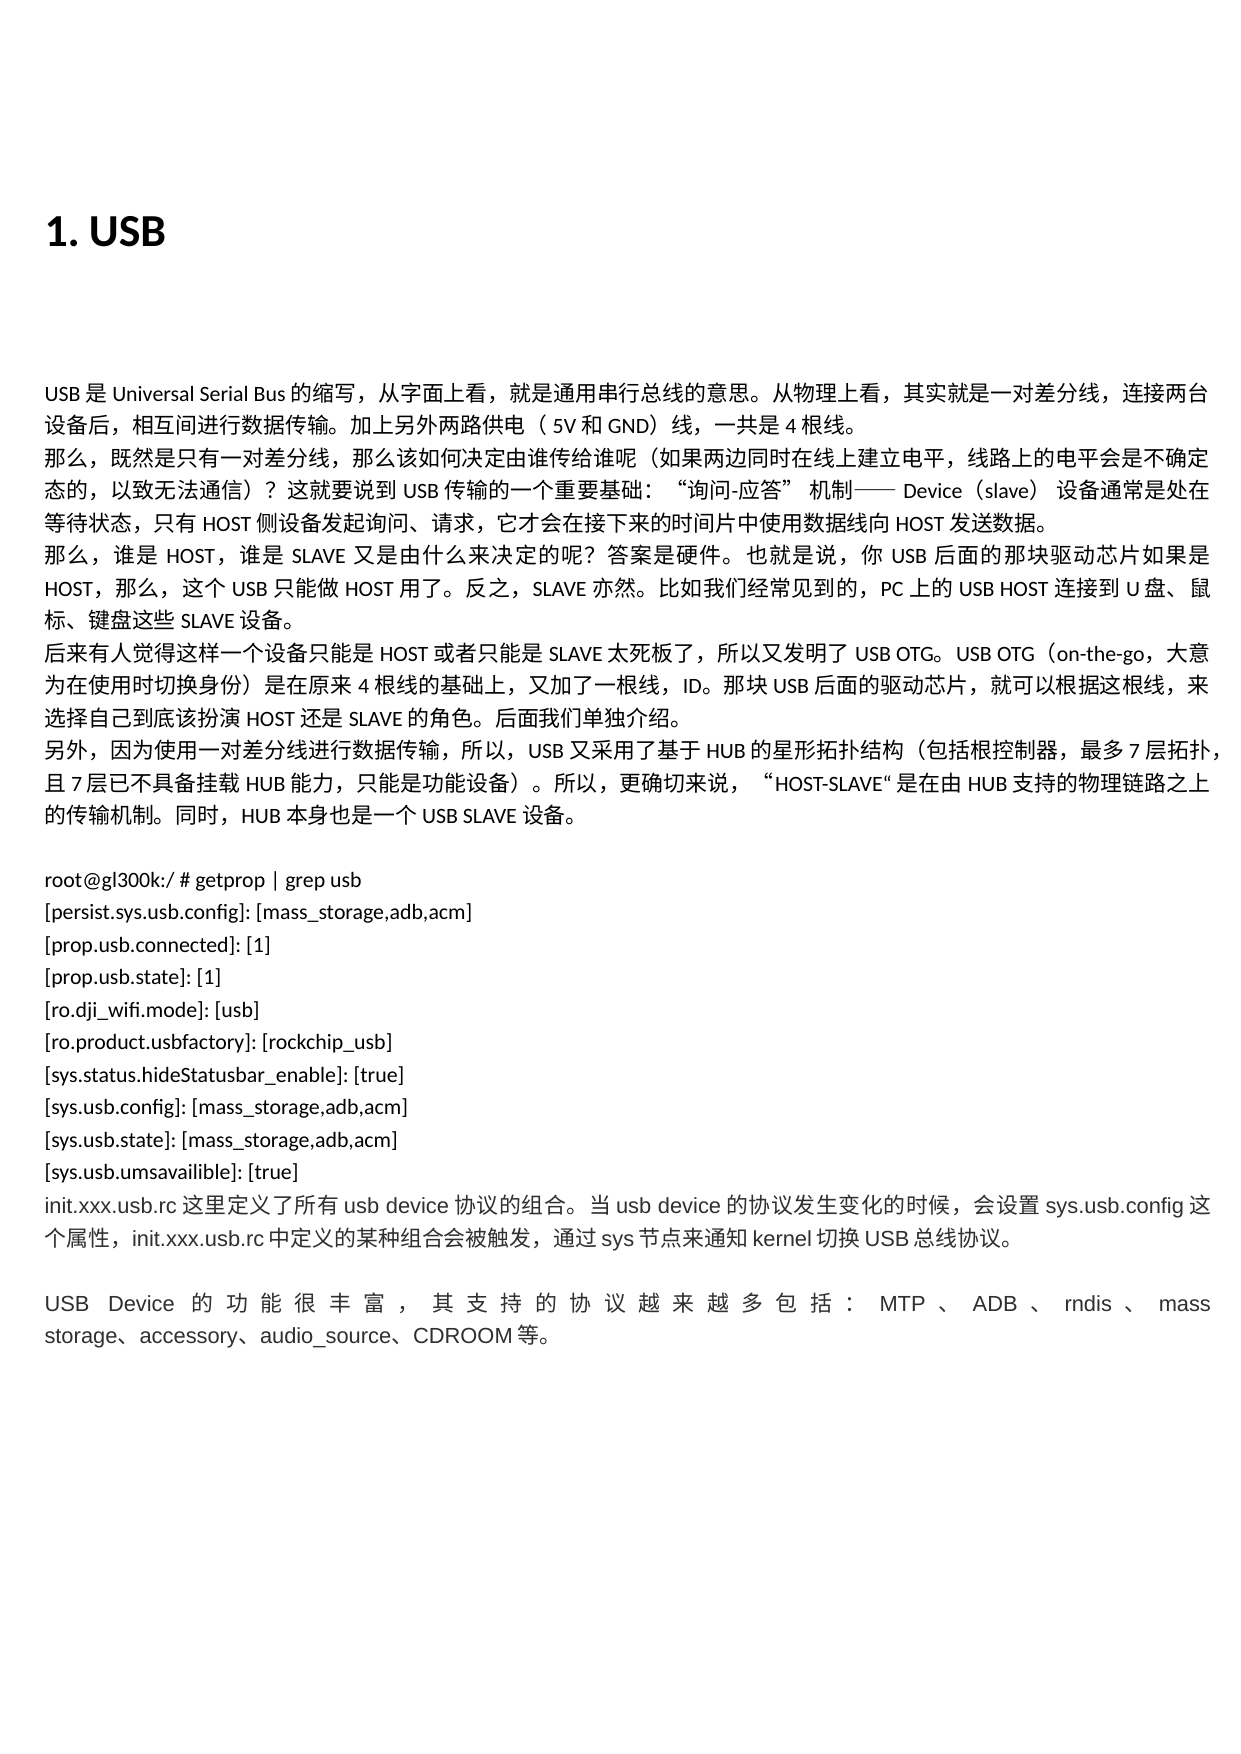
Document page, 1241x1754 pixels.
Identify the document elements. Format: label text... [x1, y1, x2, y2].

text [sys.usb.config]: [mass_storage,adb,acm] [44, 1091, 1211, 1123]
text 那么，谁是 HOST，谁是 SLAVE 又是由什么来决定的呢？答案是硬件。也就是说，你 USB 后面的那块驱动芯片如果是 HOST，那么，这个 USB 只能做 HOST 用了。反之，SLAVE 亦然。比如我们经常见到的，PC 上的 USB HOST 连接到 U盘、鼠标、键盘这些 SLAVE 设备。 [44, 538, 1211, 636]
text 那么，既然是只有一对差分线，那么该如何决定由谁传给谁呢（如果两边同时在线上建立电平，线路上的电平会是不确定态的，以致无法通信）？这就要说到 USB 传输的一个重要基础：“询问-应答” 机制—— Device（slave） 设备通常是处在等待状态，只有 HOST 侧设备发起询问、请求，它才会在接下来的时间片中使用数据线向 HOST 发送数据。 [44, 441, 1211, 538]
text [sys.usb.state]: [mass_storage,adb,acm] [44, 1123, 1211, 1156]
text 另外，因为使用一对差分线进行数据传输，所以，USB 又采用了基于 HUB 的星形拓扑结构（包括根控制器，最多7 层拓扑，且7层已不具备挂载 HUB 能力，只能是功能设备）。所以，更确切来说，“HOST-SLAVE“ 是在由 HUB 支持的物理链路之上的传输机制。同时，HUB 本身也是一个 USB SLAVE 设备。 [44, 733, 1211, 831]
text init.xxx.usb.rc这里定义了所有usb device协议的组合。当usb device的协议发生变化的时候，会设置sys.usb.config这个属性，init.xxx.usb.rc中定义的某种组合会被触发，通过sys节点来通知kernel切换USB总线协议。 [44, 1188, 1211, 1253]
text [sys.usb.umsavailible]: [true] [44, 1156, 1211, 1188]
text [ro.dji_wifi.mode]: [usb] [44, 993, 1211, 1026]
text root@gl300k:/ # getprop | grep usb [44, 863, 1211, 896]
text USB Device的功能很丰富，其支持的协议越来越多包括：MTP、ADB、rndis、mass storage、accessory、audio_source、CDROOM等。 [44, 1286, 1211, 1351]
text [persist.sys.usb.config]: [mass_storage,adb,acm] [44, 896, 1211, 928]
text 后来有人觉得这样一个设备只能是 HOST 或者只能是 SLAVE 太死板了，所以又发明了 USB OTG。USB OTG（on-the-go，大意为在使用时切换身份）是在原来 4 根线的基础上，又加了一根线，ID。那块 USB 后面的驱动芯片，就可以根据这根线，来选择自己到底该扮演 HOST 还是 SLAVE 的角色。后面我们单独介绍。 [44, 636, 1211, 733]
subtitle USB [44, 197, 1211, 262]
text [ro.product.usbfactory]: [rockchip_usb] [44, 1026, 1211, 1058]
text [prop.usb.connected]: [1] [44, 928, 1211, 961]
text [sys.status.hideStatusbar_enable]: [true] [44, 1058, 1211, 1091]
text USB 是 Universal Serial Bus 的缩写，从字面上看，就是通用串行总线的意思。从物理上看，其实就是一对差分线，连接两台设备后，相互间进行数据传输。加上另外两路供电（ 5V 和 GND）线，一共是 4 根线。 [44, 376, 1211, 441]
text [prop.usb.state]: [1] [44, 961, 1211, 993]
